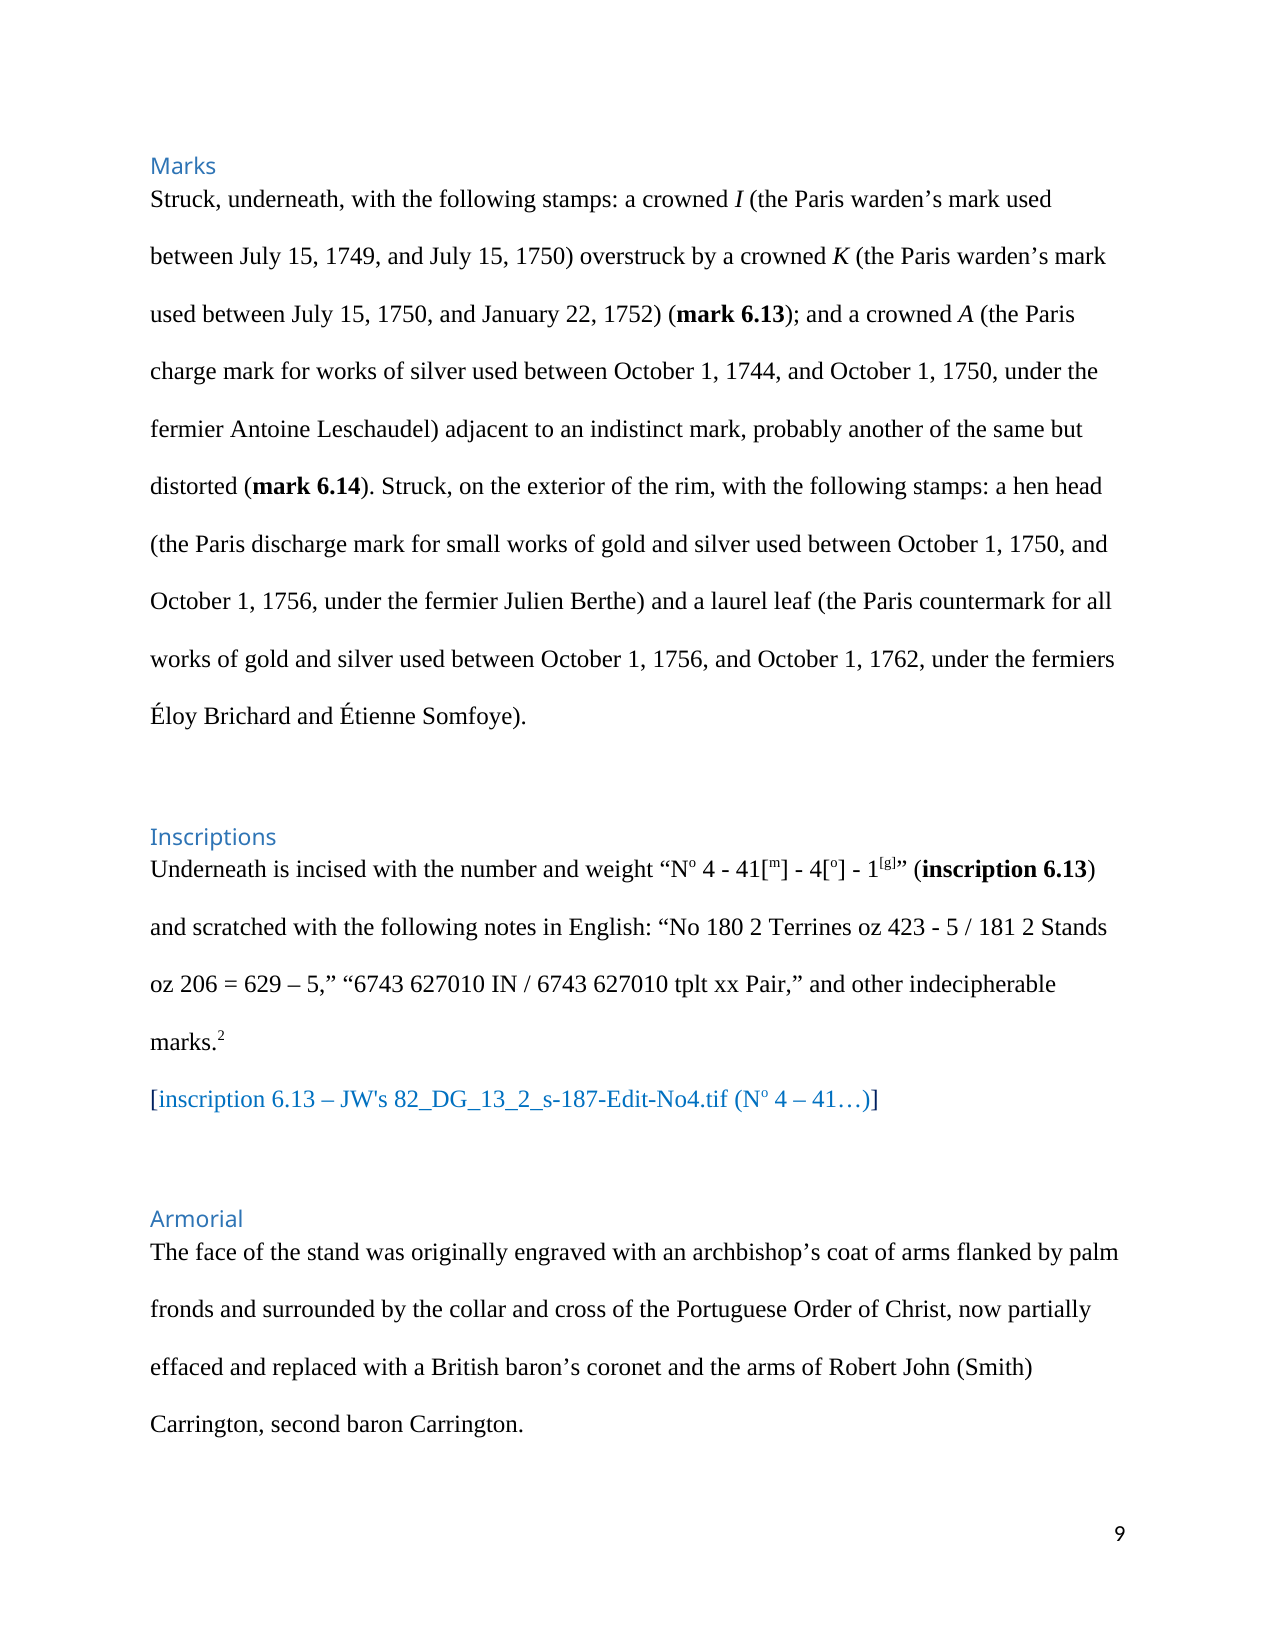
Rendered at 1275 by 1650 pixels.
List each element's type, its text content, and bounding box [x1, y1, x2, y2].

text Struck, underneath, with the following stamps: a crowned I (the Paris warden’s mark used between July 15, 1749, and July 15, 1750) overstruck by a crowned K (the Paris warden’s mark used between July 15, 1750, and January 22, 1752) (mark 6.13); and a crowned A (the Paris charge mark for works of silver used between October 1, 1744, and October 1, 1750, under the fermier Antoine Leschaudel) adjacent to an indistinct mark, probably another of the same but distorted (mark 6.14). Struck, on the exterior of the rim, with the following stamps: a hen head (the Paris discharge mark for small works of gold and silver used between October 1, 1750, and October 1, 1756, under the fermier Julien Berthe) and a laurel leaf (the Paris countermark for all works of gold and silver used between October 1, 1756, and October 1, 1762, under the fermiers Éloy Brichard and Étienne Somfoye). [150, 184, 1125, 730]
text [inscription 6.13 – JW's 82_DG_13_2_s-187-Edit-No4.tif (No 4 – 41…)] [150, 1084, 1125, 1113]
subtitle Armorial [150, 1203, 1125, 1234]
text The face of the stand was originally engraved with an archbishop’s coat of arms flanked by palm fronds and surrounded by the collar and cross of the Portuguese Order of Christ, now partially effaced and replaced with a British baron’s coronet and the arms of Robert John (Smith) Carrington, second baron Carrington. [150, 1237, 1125, 1438]
subtitle Inscriptions [150, 820, 1125, 852]
subtitle Marks [150, 150, 1125, 181]
text Underneath is incised with the number and weight “No 4 - 41[m] - 4[o] - 1[g]” (inscription 6.13) and scratched with the following notes in English: “No 180 2 Terrines oz 423 - 5 / 181 2 Stands oz 206 = 629 – 5,” “6743 627010 IN / 6743 627010 tplt xx Pair,” and other indecipherable marks. [150, 854, 1125, 1055]
